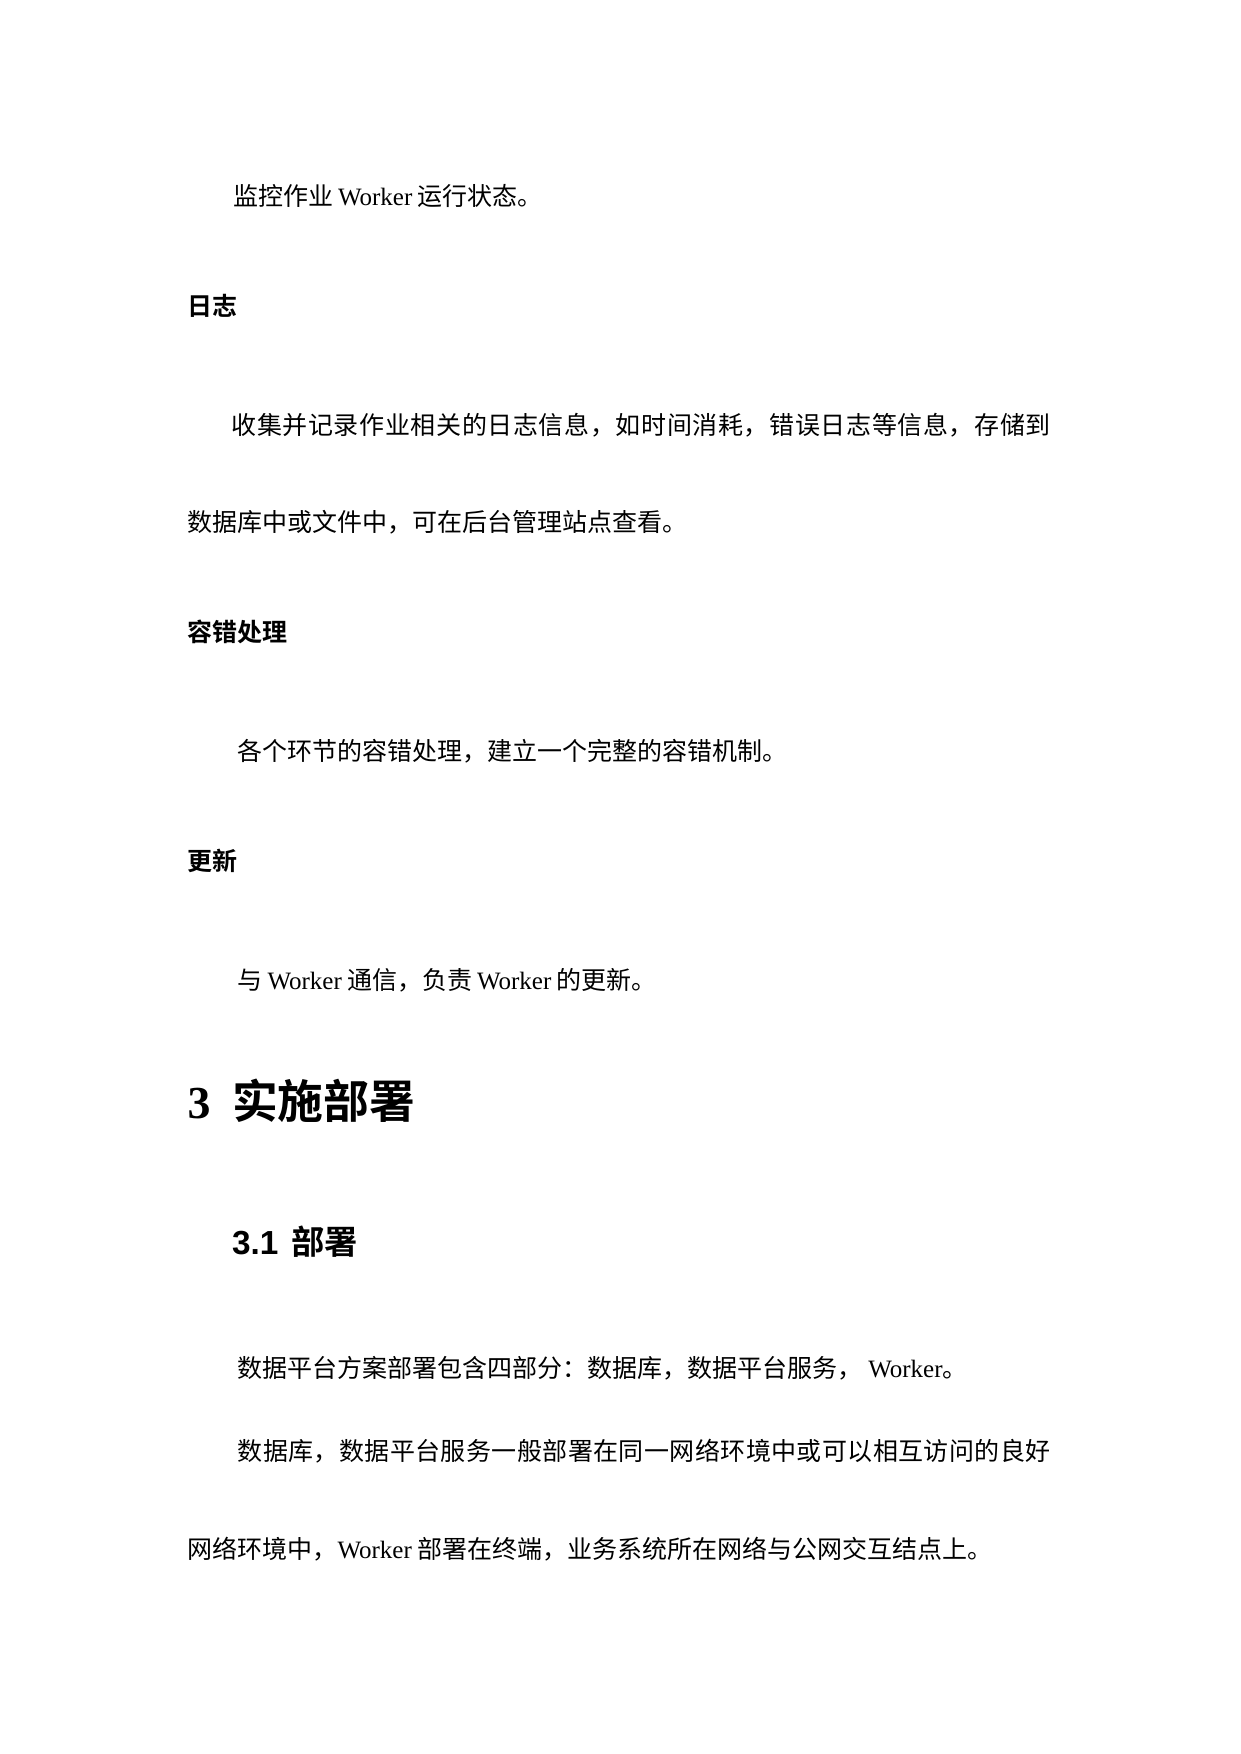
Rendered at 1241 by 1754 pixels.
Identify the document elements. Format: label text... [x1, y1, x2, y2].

text 数据库，数据平台服务一般部署在同一网络环境中或可以相互访问的良好网络环境中，Worker部署在终端，业务系统所在网络与公网交互结点上。 [187, 1417, 1053, 1580]
text 各个环节的容错处理，建立一个完整的容错机制。 [187, 717, 1053, 782]
text 监控作业Worker运行状态。 [187, 162, 1053, 227]
text 与Worker通信，负责Worker的更新。 [187, 946, 1053, 1011]
subtitle 日志 [187, 272, 1053, 337]
text 数据平台方案部署包含四部分：数据库，数据平台服务， Worker。 [187, 1334, 1053, 1399]
text 收集并记录作业相关的日志信息，如时间消耗，错误日志等信息，存储到数据库中或文件中，可在后台管理站点查看。 [187, 391, 1053, 553]
subtitle 实施部署 [187, 1050, 1053, 1147]
subtitle 部署 [232, 1207, 1053, 1272]
subtitle 容错处理 [187, 598, 1053, 663]
subtitle 更新 [187, 827, 1053, 892]
